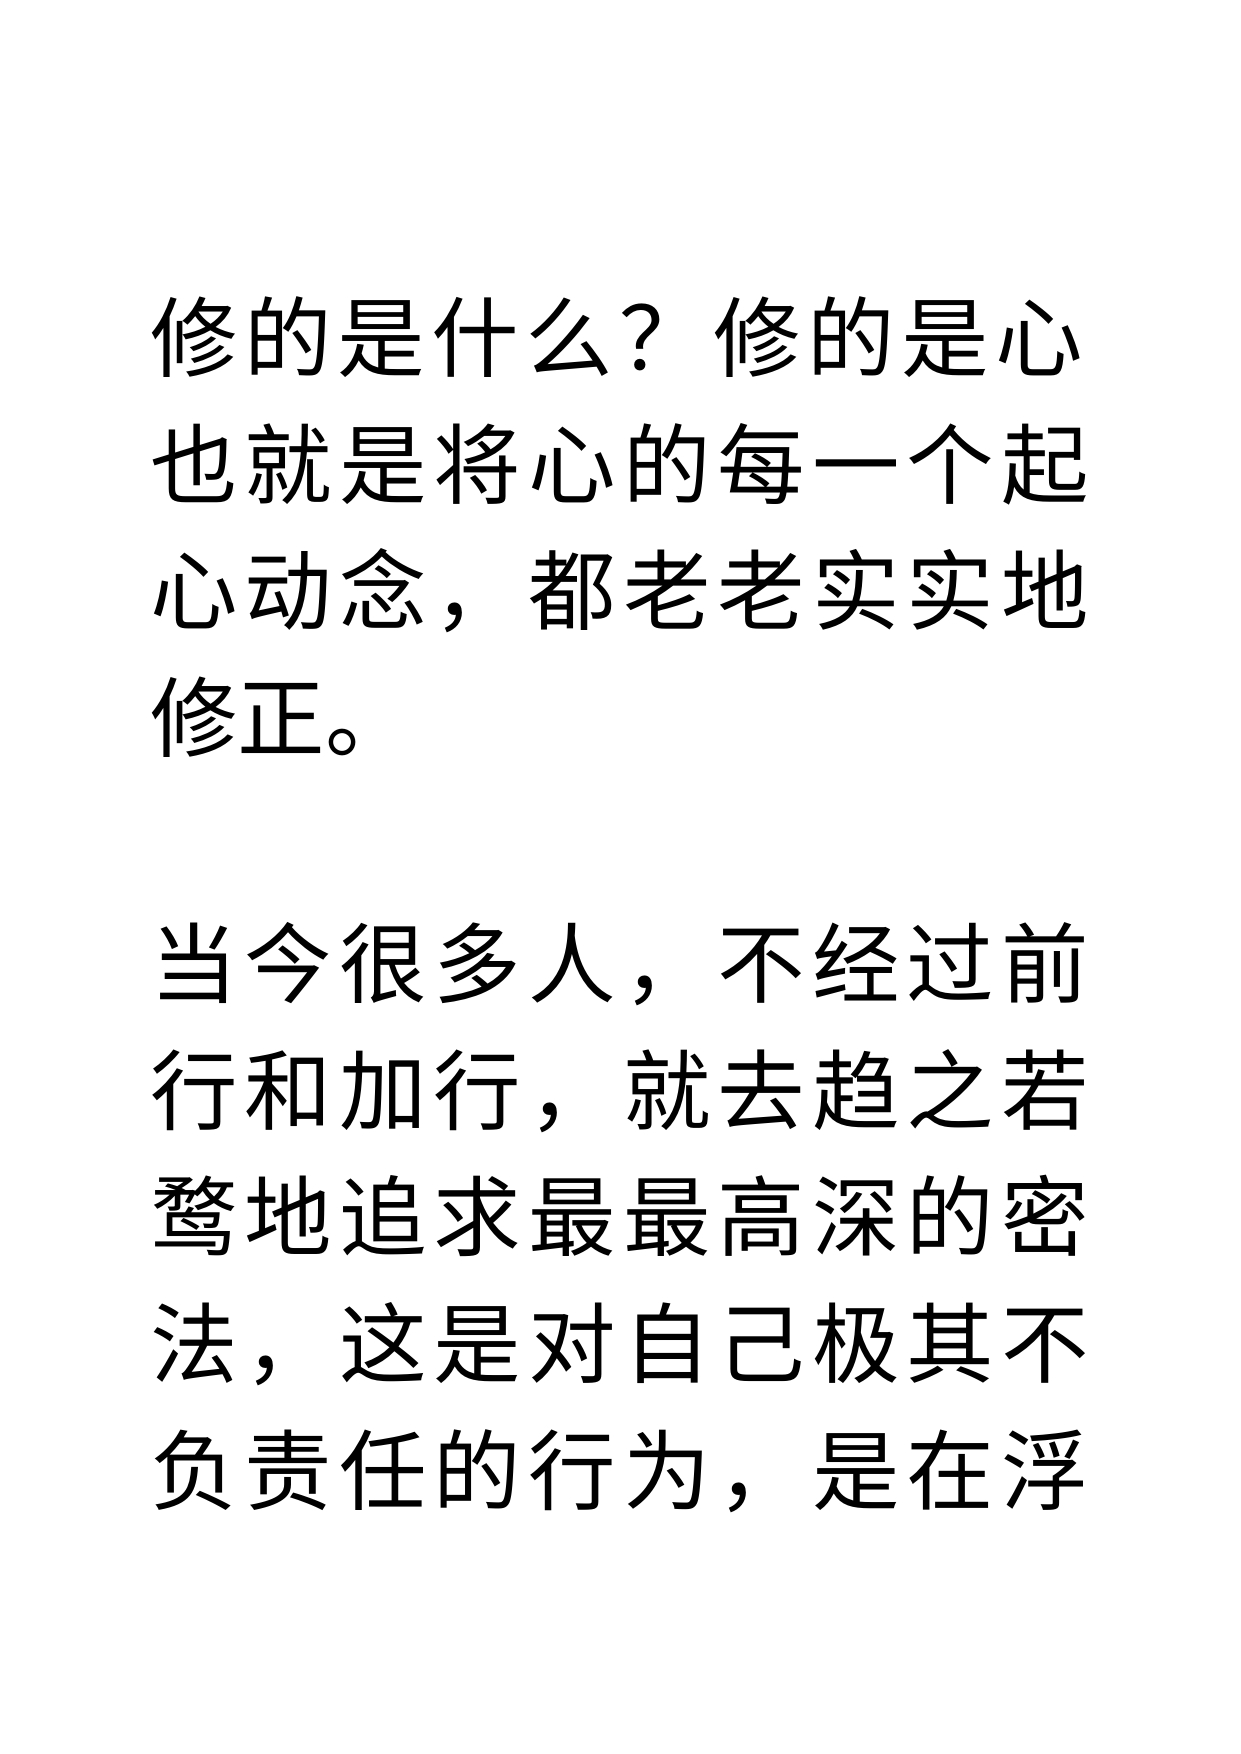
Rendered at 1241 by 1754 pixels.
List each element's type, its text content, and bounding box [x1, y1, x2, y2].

text 修的是什么？修的是心。也就是将心的每一个起心动念，都老老实实地修正。 [150, 269, 1090, 776]
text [150, 895, 1090, 1528]
